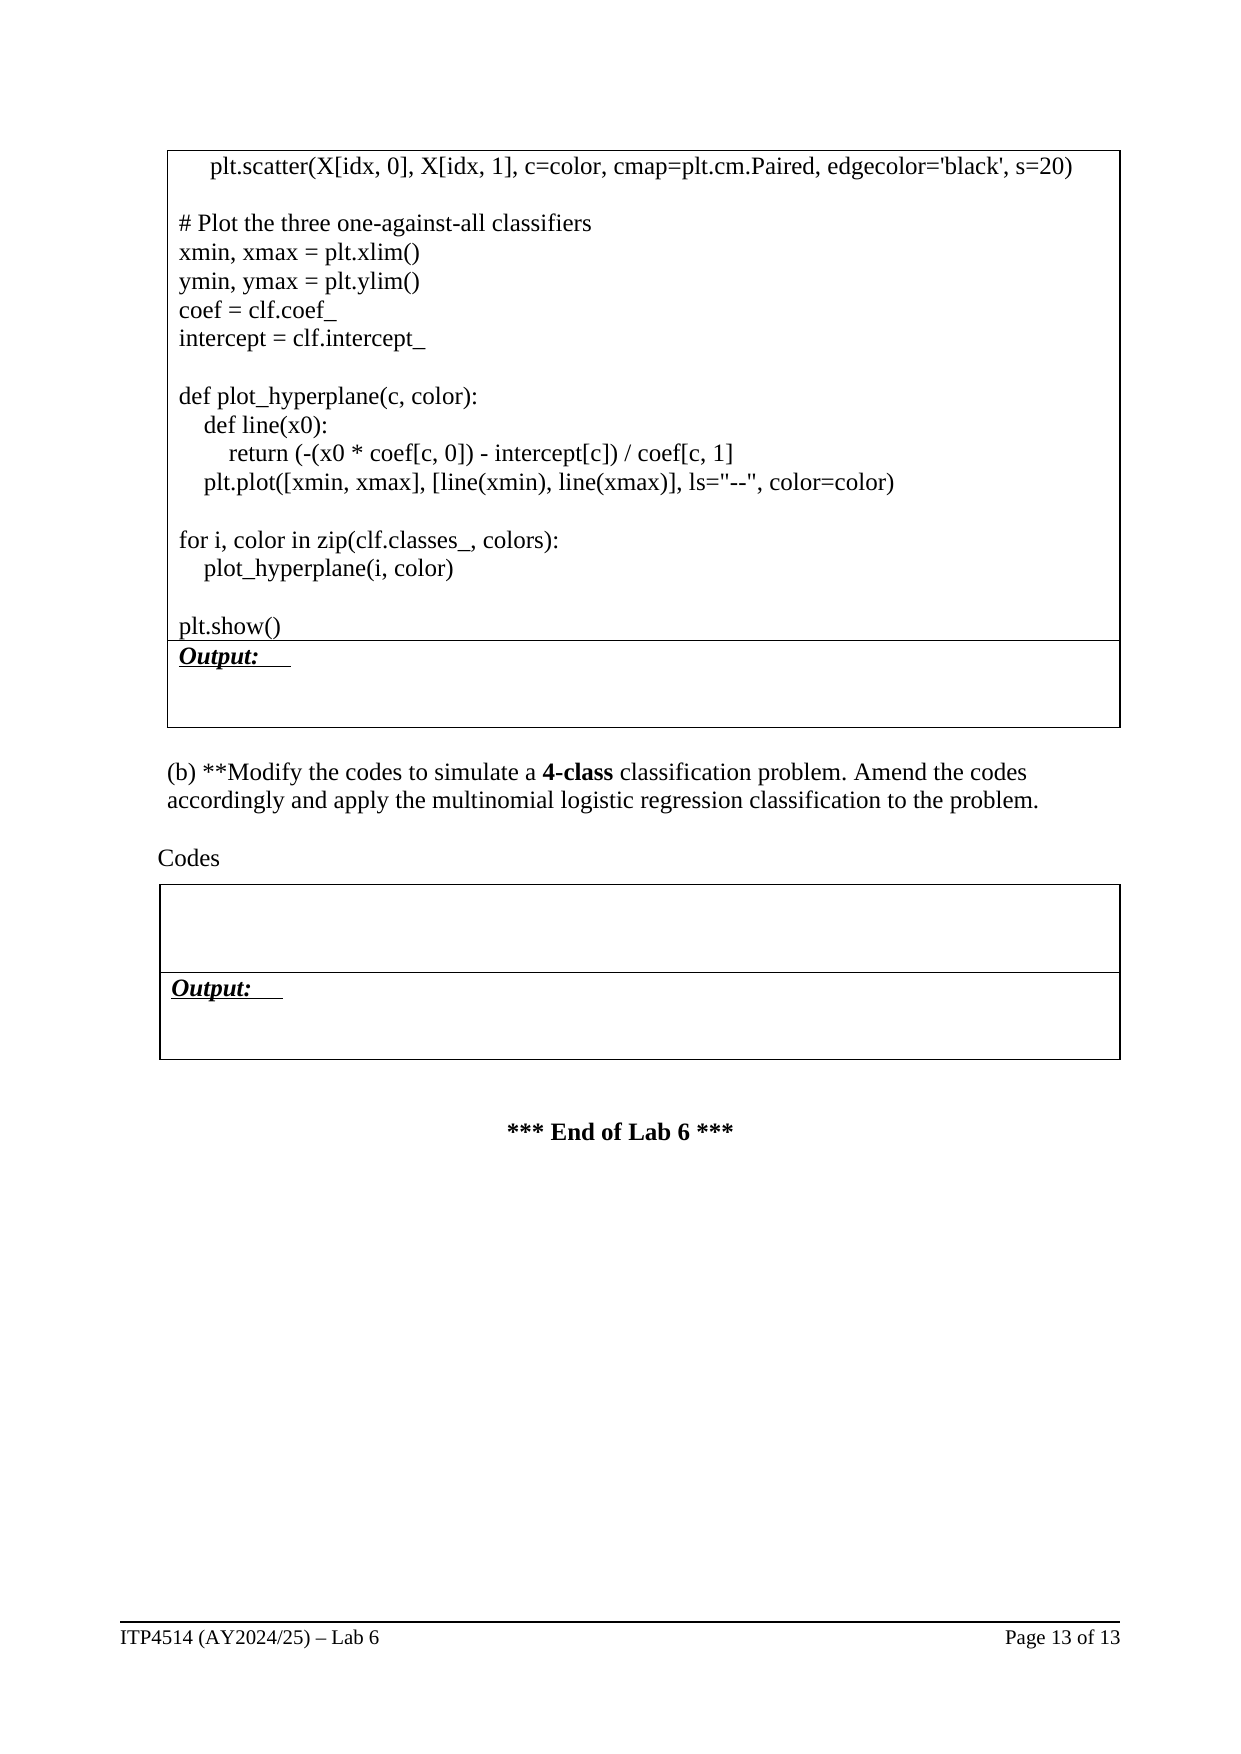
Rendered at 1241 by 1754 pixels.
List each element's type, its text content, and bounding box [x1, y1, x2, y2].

text *** End of Lab 6 *** [120, 1117, 1120, 1146]
table_cell Output: [161, 973, 1119, 1059]
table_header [168, 151, 1119, 640]
text Codes [120, 843, 1120, 872]
table_header [161, 885, 1119, 972]
text (b) **Modify the codes to simulate a 4-class classification problem. Amend the codes accordingly and apply the multinomial logistic regression classification to the problem. [167, 757, 1120, 814]
table_cell Output: [168, 641, 1119, 727]
